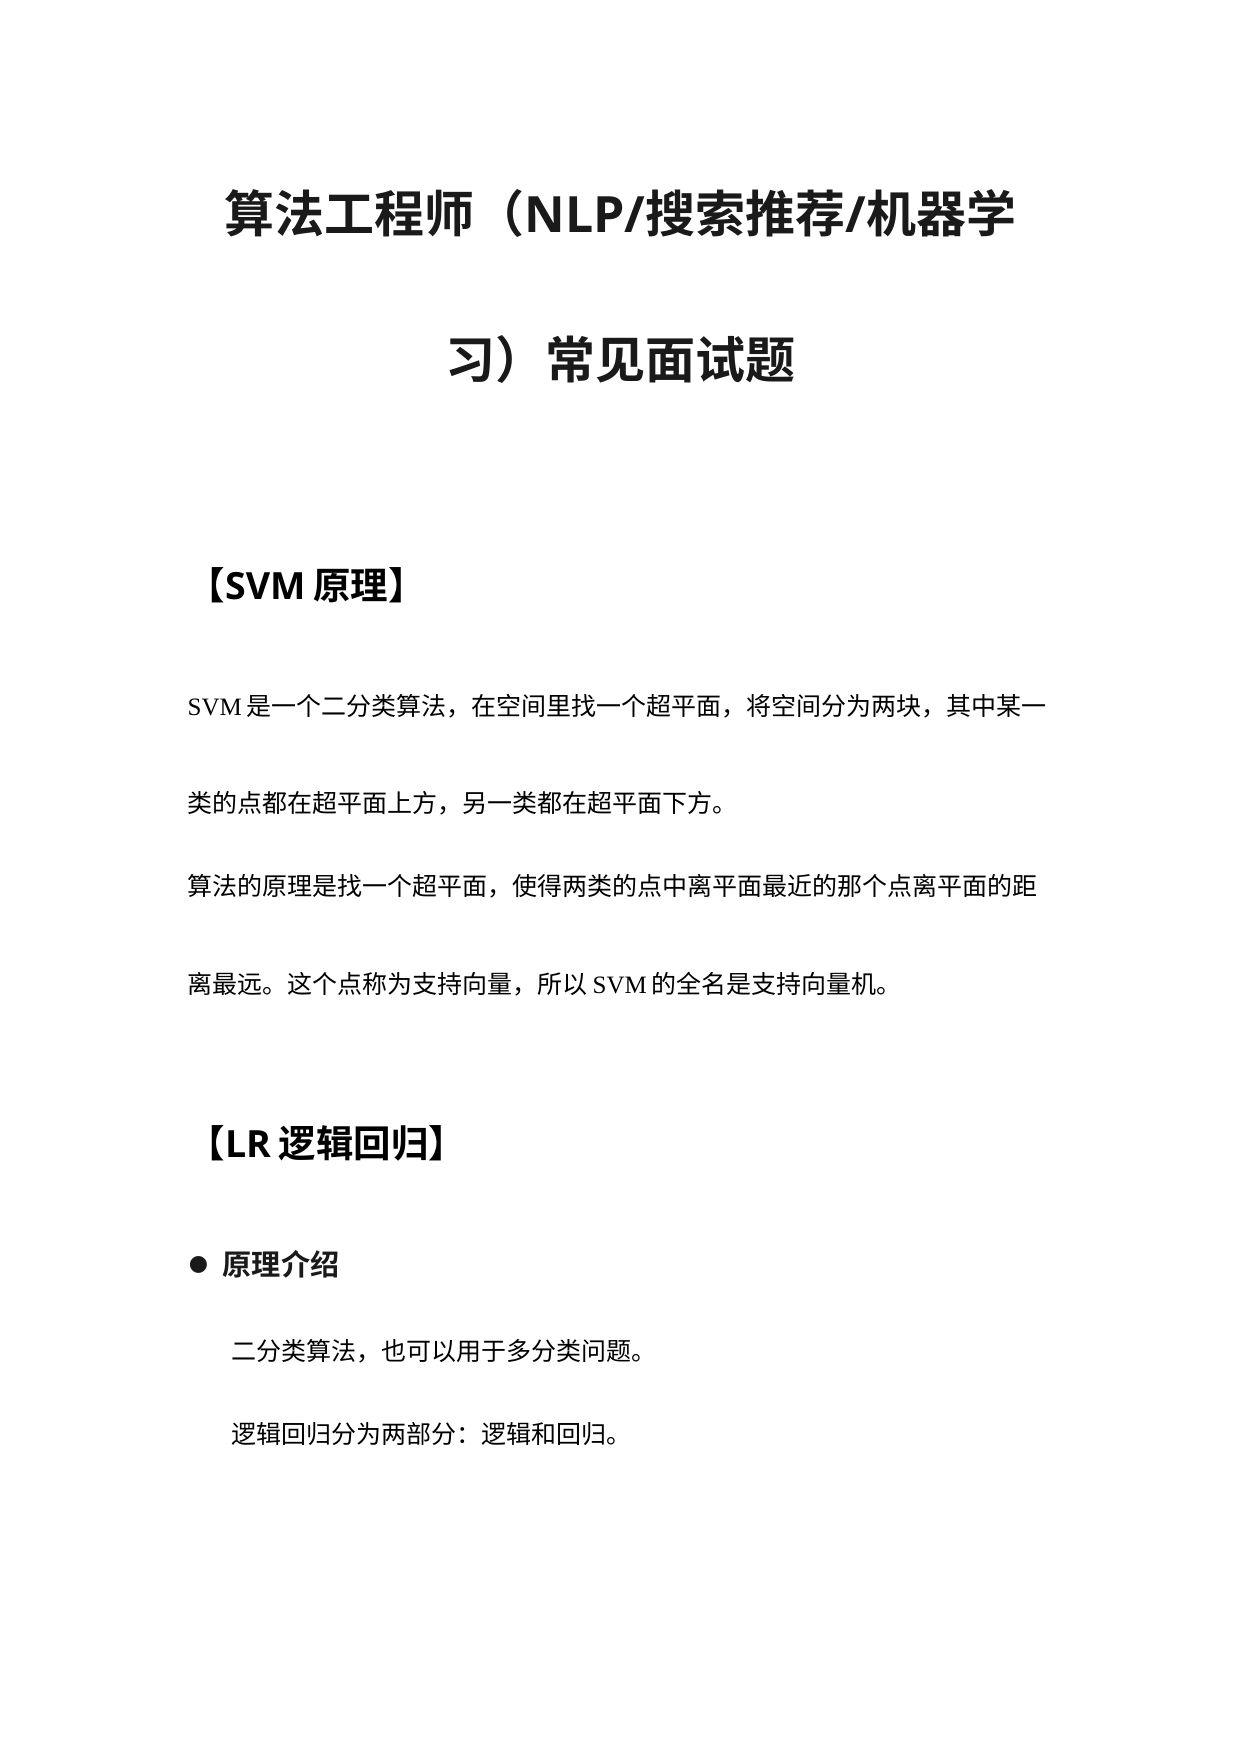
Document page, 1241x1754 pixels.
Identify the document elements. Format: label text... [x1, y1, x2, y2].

text SVM是一个二分类算法，在空间里找一个超平面，将空间分为两块，其中某一类的点都在超平面上方，另一类都在超平面下方。 [187, 672, 1053, 834]
text 二分类算法，也可以用于多分类问题。 [187, 1317, 1053, 1382]
subtitle 原理介绍 [187, 1230, 1053, 1295]
title 算法工程师（NLP/搜索推荐/机器学习）常见面试题 [187, 162, 1053, 406]
subtitle 【SVM原理】 [187, 550, 1053, 615]
subtitle 【LR逻辑回归】 [187, 1109, 1053, 1174]
text 逻辑回归分为两部分：逻辑和回归。 [187, 1400, 1053, 1465]
text 算法的原理是找一个超平面，使得两类的点中离平面最近的那个点离平面的距离最远。这个点称为支持向量，所以SVM的全名是支持向量机。 [187, 852, 1053, 1015]
